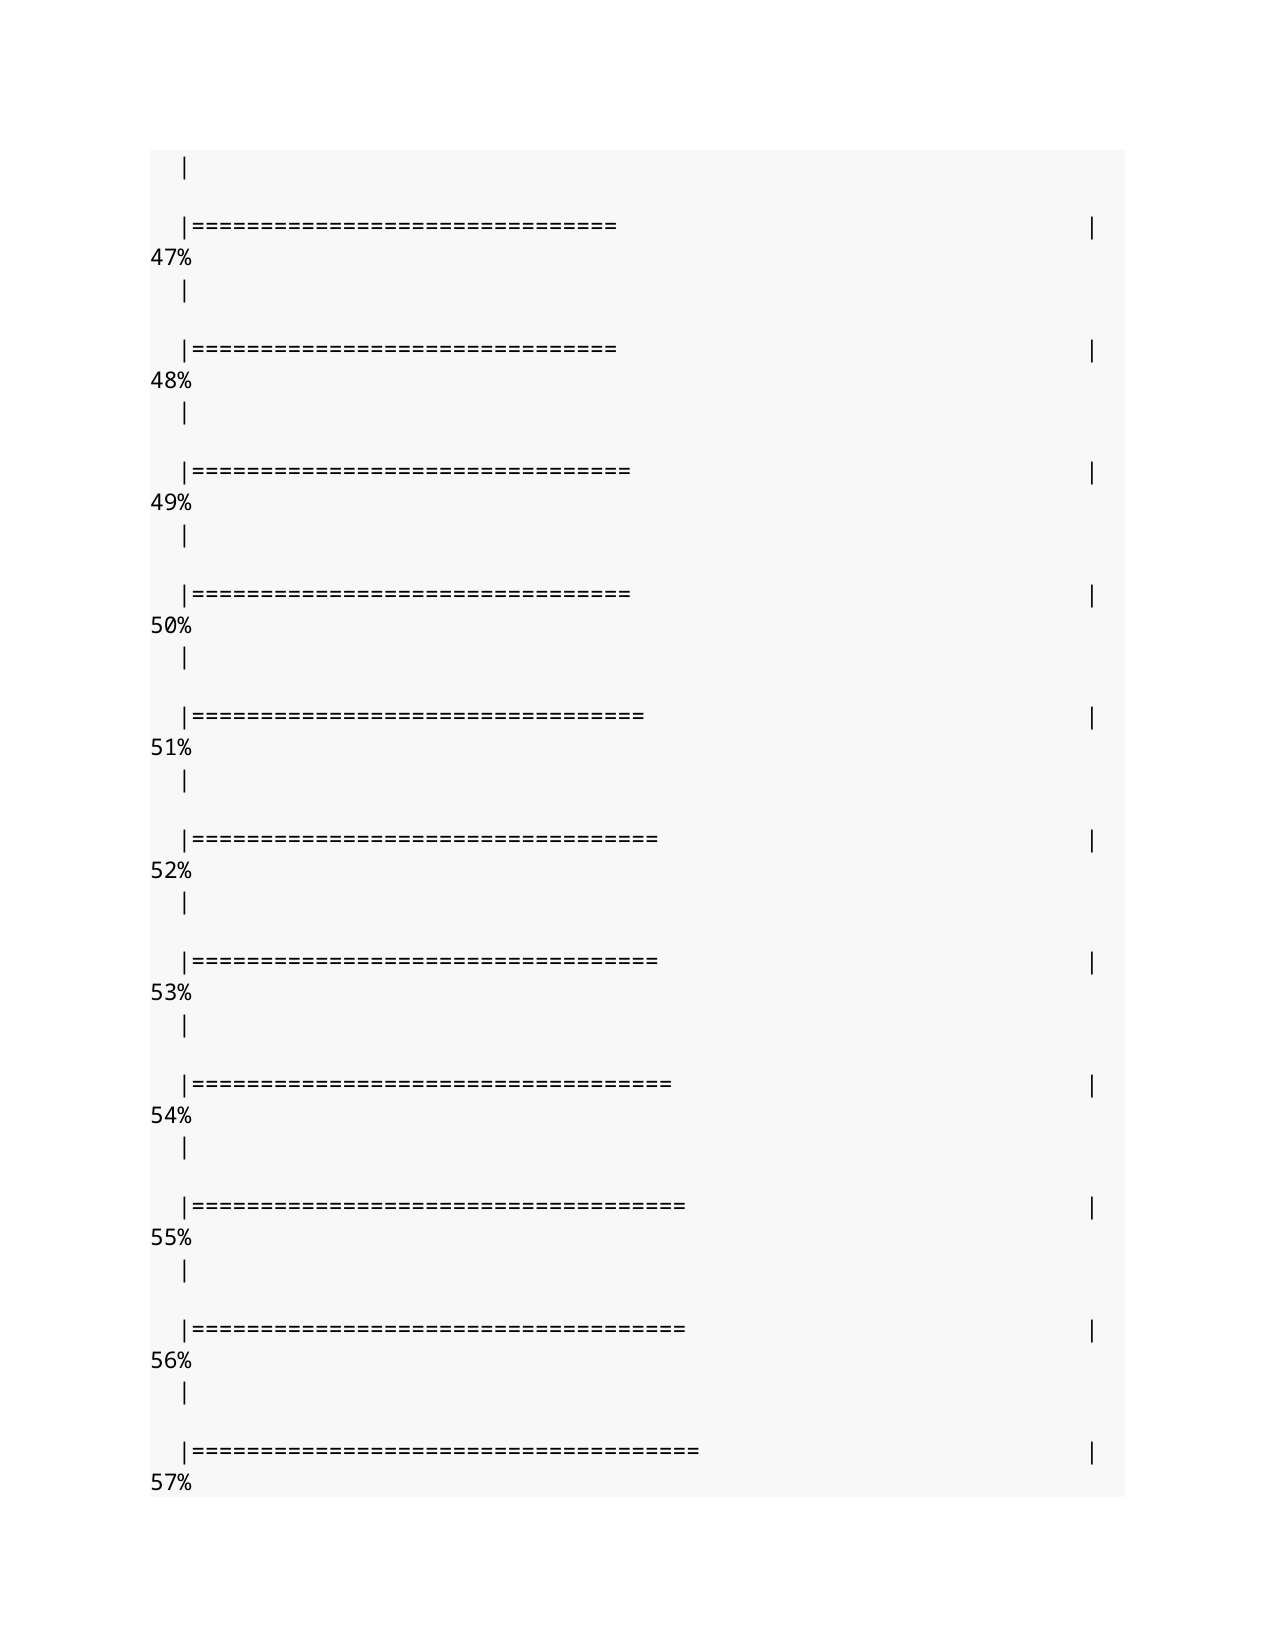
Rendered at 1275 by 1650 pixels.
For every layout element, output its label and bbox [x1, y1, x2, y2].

text [150, 150, 1125, 1497]
